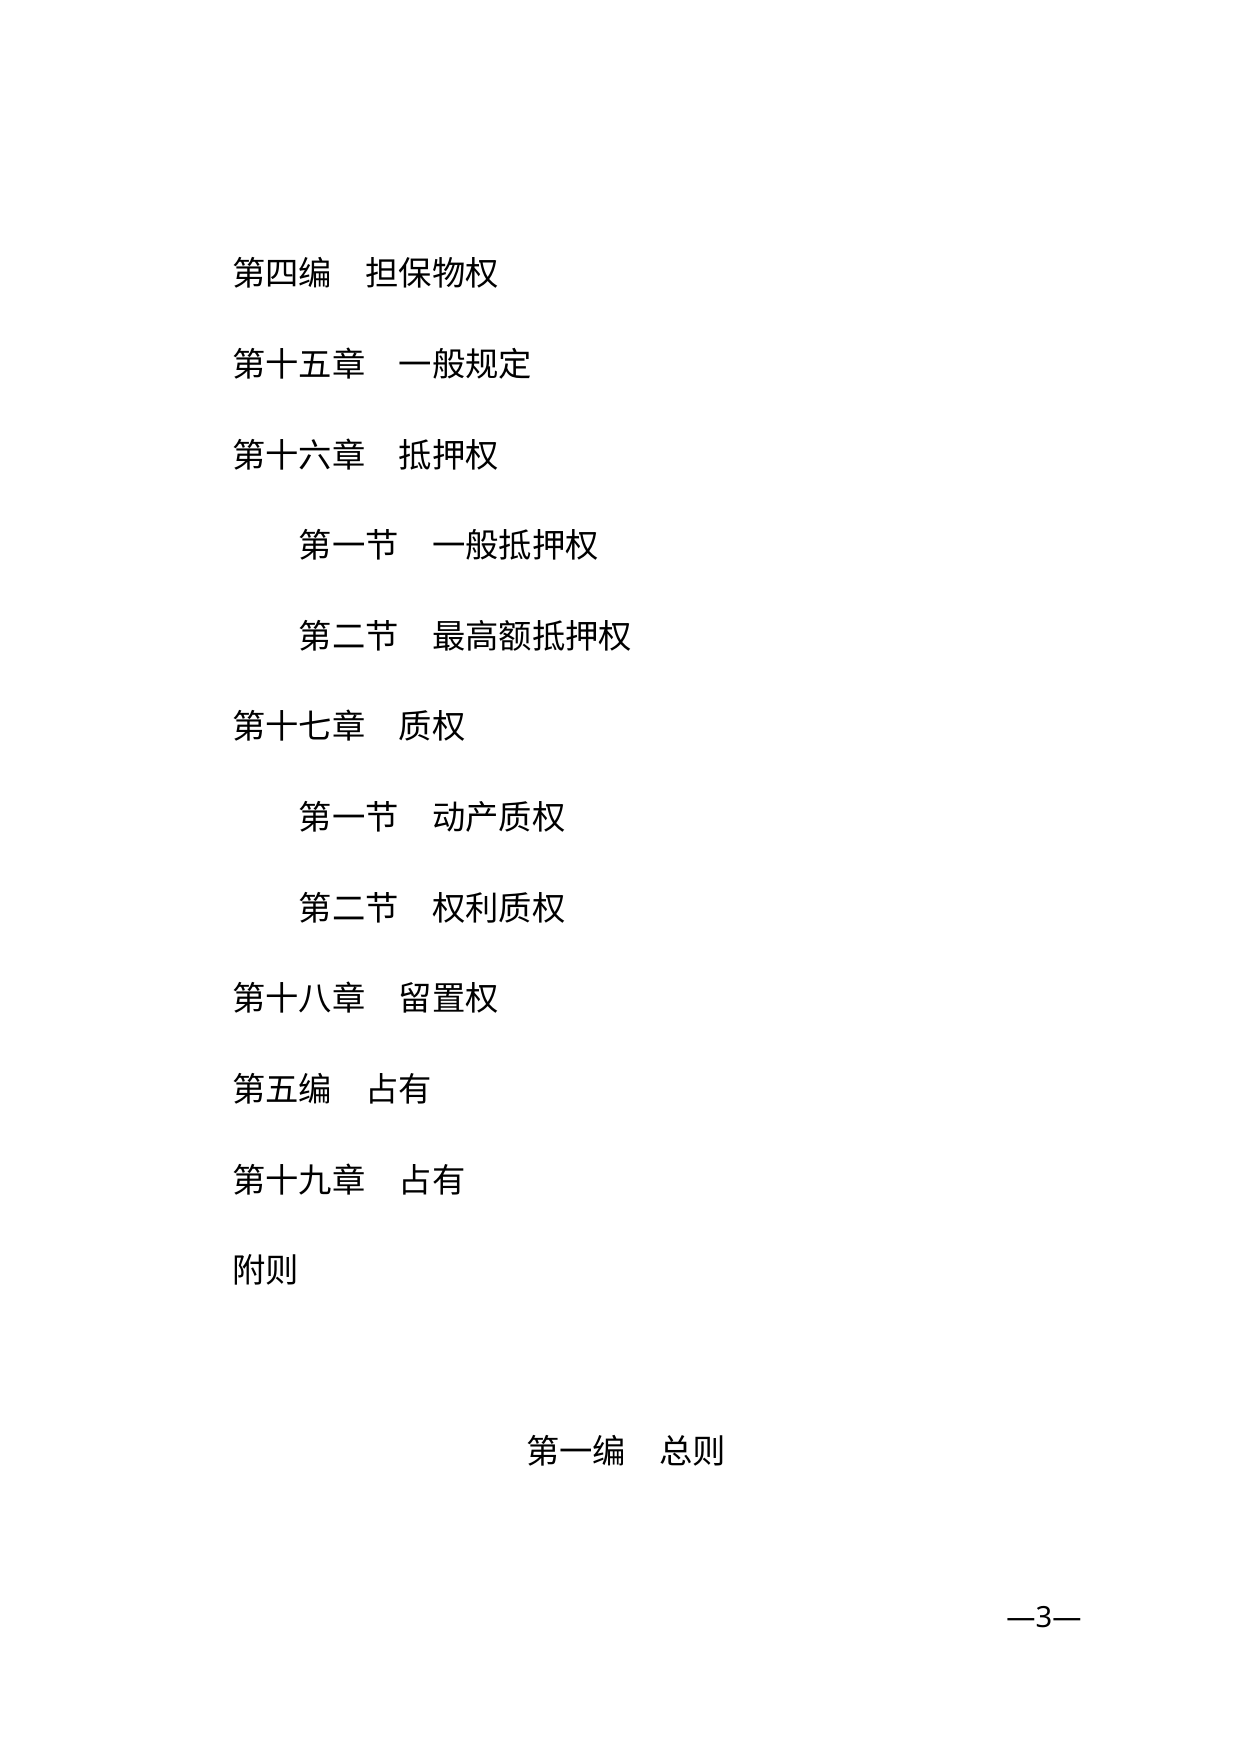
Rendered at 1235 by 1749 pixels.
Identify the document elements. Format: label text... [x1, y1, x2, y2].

text 第十九章 占有 [165, 1132, 1087, 1223]
text 第五编 占有 [165, 1042, 1087, 1132]
text 第十八章 留置权 [165, 951, 1087, 1042]
text 附则 [165, 1223, 1087, 1313]
text 第一编 总则 [165, 1404, 1087, 1495]
text 第二节 最高额抵押权 [165, 588, 1087, 679]
text 第十七章 质权 [165, 679, 1087, 770]
text 第一节 一般抵押权 [165, 498, 1087, 588]
text 第十五章 一般规定 [165, 317, 1087, 407]
text 第四编 担保物权 [165, 226, 1087, 317]
text 第一节 动产质权 [165, 770, 1087, 860]
text 第二节 权利质权 [165, 860, 1087, 951]
text 第十六章 抵押权 [165, 407, 1087, 498]
